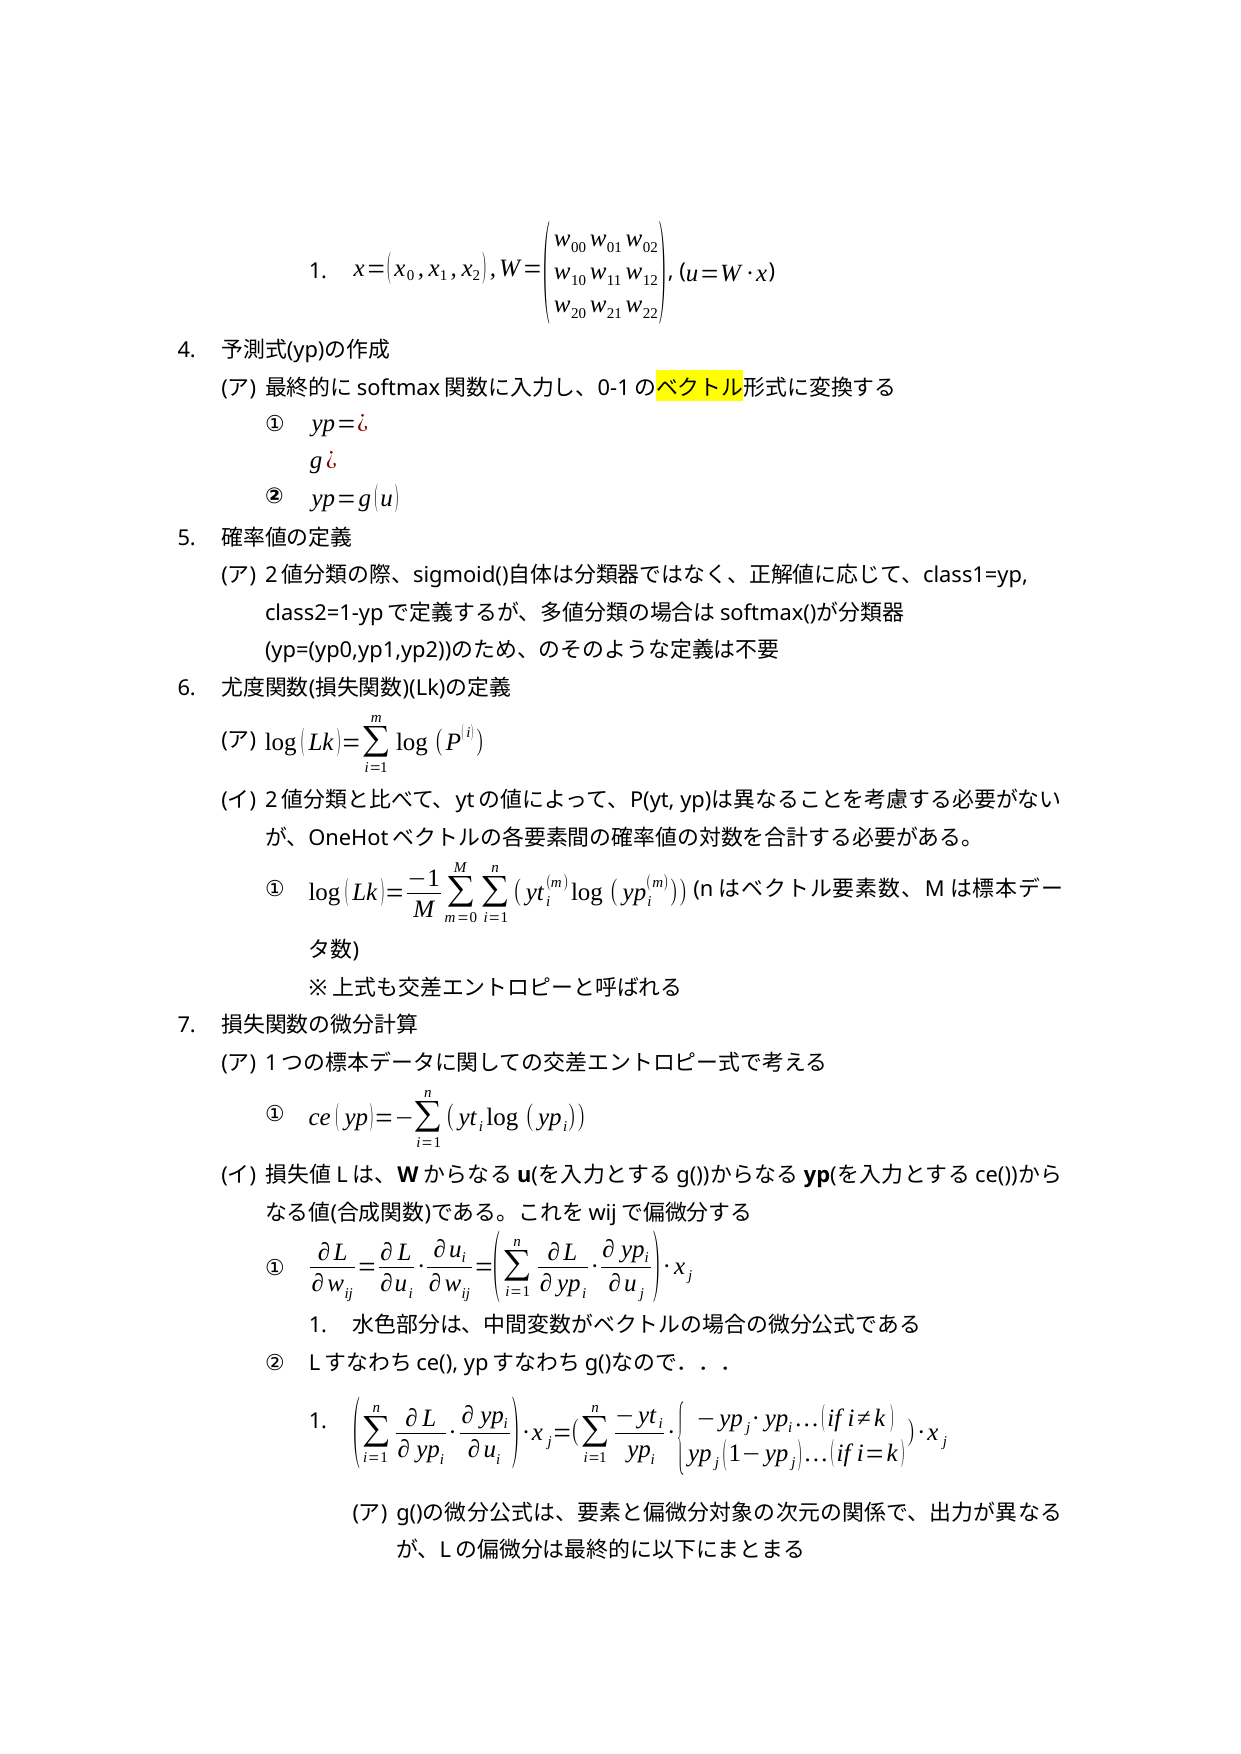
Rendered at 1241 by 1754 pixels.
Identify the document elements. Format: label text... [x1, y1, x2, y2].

list 1つの標本データに関しての交差エントロピー式で考える [221, 1042, 1063, 1079]
list 尤度関数(損失関数)(Lk)の定義 [177, 667, 1063, 704]
list 損失値Lは、Wからなるu(を入力とするg())からなるyp(を入力とするce())からなる値(合成関数)である。これをwijで偏微分する [221, 1154, 1063, 1229]
list Lすなわちce(), ypすなわちg()なので．．． [265, 1342, 1063, 1379]
list , () [308, 217, 1063, 329]
list 確率値の定義 [177, 517, 1063, 554]
list 水色部分は、中間変数がベクトルの場合の微分公式である [308, 1304, 1063, 1342]
list 予測式(yp)の作成 [177, 329, 1063, 367]
list 最終的にsoftmax関数に入力し、0-1のベクトル形式に変換する [221, 367, 1063, 404]
list g()の微分公式は、要素と偏微分対象の次元の関係で、出力が異なるが、Lの偏微分は最終的に以下にまとまる [352, 1492, 1063, 1567]
list 損失関数の微分計算 [177, 1004, 1063, 1042]
list 2値分類の際、sigmoid()自体は分類器ではなく、正解値に応じて、class1=yp, class2=1-ypで定義するが、多値分類の場合はsoftmax()が分類器(yp=(yp0,yp1,yp2))のため、のそのような定義は不要 [221, 554, 1063, 667]
list 2値分類と比べて、ytの値によって、P(yt, yp)は異なることを考慮する必要がないが、OneHotベクトルの各要素間の確率値の対数を合計する必要がある。 [221, 779, 1063, 854]
list (nはベクトル要素数、Mは標本データ数) ※ 上式も交差エントロピーと呼ばれる [265, 854, 1063, 1004]
